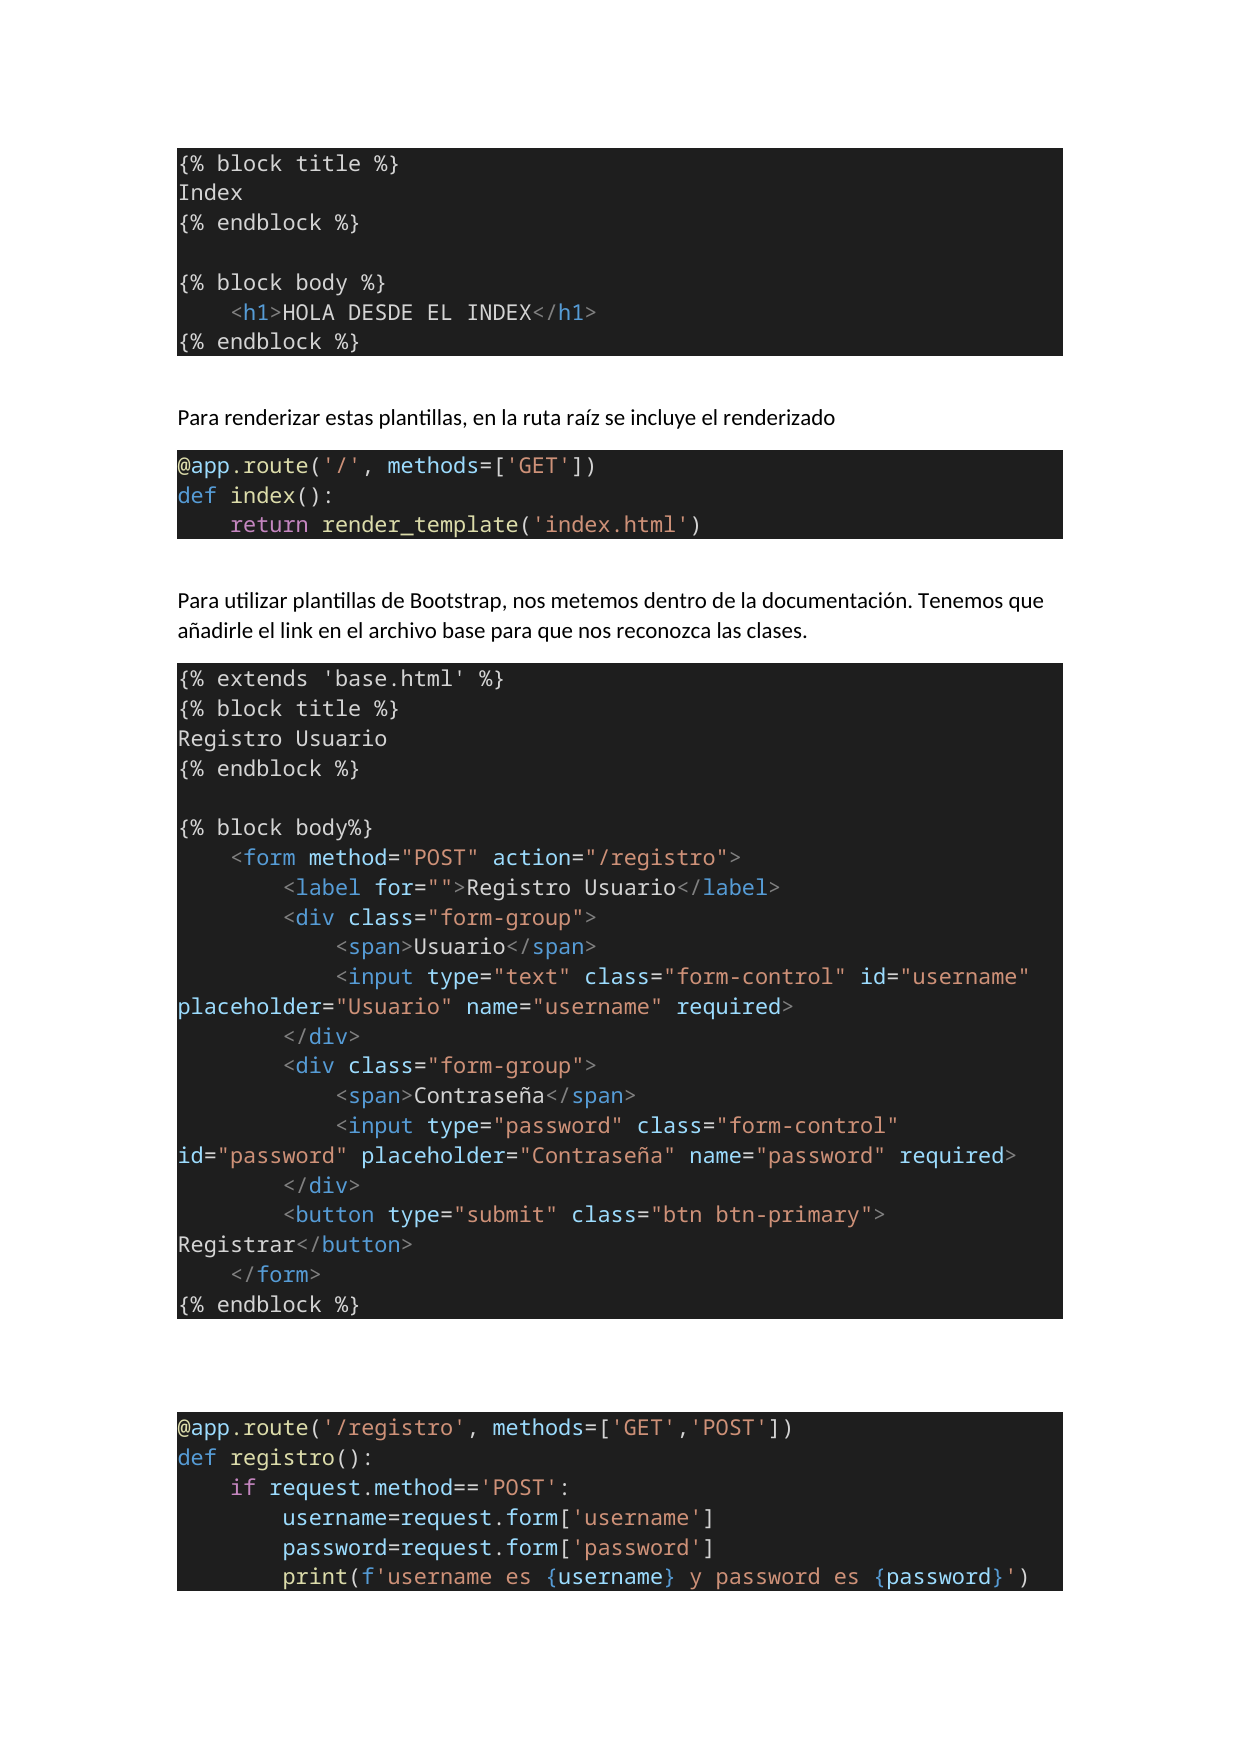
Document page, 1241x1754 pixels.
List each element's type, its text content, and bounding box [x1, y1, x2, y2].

text {% block body%} [177, 812, 1063, 842]
text {% block title %} [177, 693, 1063, 723]
text <div class="form-group"> [177, 1051, 1063, 1080]
text <label for="">Registro Usuario</label> [177, 872, 1063, 902]
text <span>Contraseña</span> [177, 1080, 1063, 1110]
text Para renderizar estas plantillas, en la ruta raíz se incluye el renderizado [177, 403, 1063, 431]
text </div> [177, 1170, 1063, 1199]
text @app.route('/', methods=['GET']) [177, 450, 1063, 480]
text {% extends 'base.html' %} [177, 663, 1063, 693]
text <h1>HOLA DESDE EL INDEX</h1> [177, 297, 1063, 326]
text @app.route('/registro', methods=['GET','POST']) [177, 1412, 1063, 1442]
text {% endblock %} [177, 1289, 1063, 1319]
text Index [177, 177, 1063, 207]
text <input type="text" class="form-control" id="username" placeholder="Usuario" name="username" required> [177, 961, 1063, 1021]
text Registro Usuario [177, 723, 1063, 753]
text def index(): [177, 480, 1063, 509]
text <div class="form-group"> [177, 902, 1063, 931]
text {% endblock %} [177, 326, 1063, 356]
text {% block body %} [177, 267, 1063, 297]
text password=request.form['password'] [177, 1532, 1063, 1561]
text {% endblock %} [177, 207, 1063, 237]
text </div> [177, 1021, 1063, 1051]
text print(f'username es {username} y password es {password}') [177, 1561, 1063, 1591]
text {% block title %} [177, 148, 1063, 177]
text <span>Usuario</span> [177, 931, 1063, 961]
text <button type="submit" class="btn btn-primary"> Registrar</button> [177, 1199, 1063, 1259]
text if request.method=='POST': [177, 1472, 1063, 1502]
text def registro(): [177, 1442, 1063, 1472]
text Para utilizar plantillas de Bootstrap, nos metemos dentro de la documentación. Tenemos que añadirle el link en el archivo base para que nos reconozca las clases. [177, 586, 1063, 644]
text <input type="password" class="form-control" id="password" placeholder="Contraseña" name="password" required> [177, 1110, 1063, 1170]
text </form> [177, 1259, 1063, 1289]
text <form method="POST" action="/registro"> [177, 842, 1063, 872]
text username=request.form['username'] [177, 1502, 1063, 1532]
text return render_template('index.html') [177, 509, 1063, 539]
text {% endblock %} [177, 753, 1063, 782]
